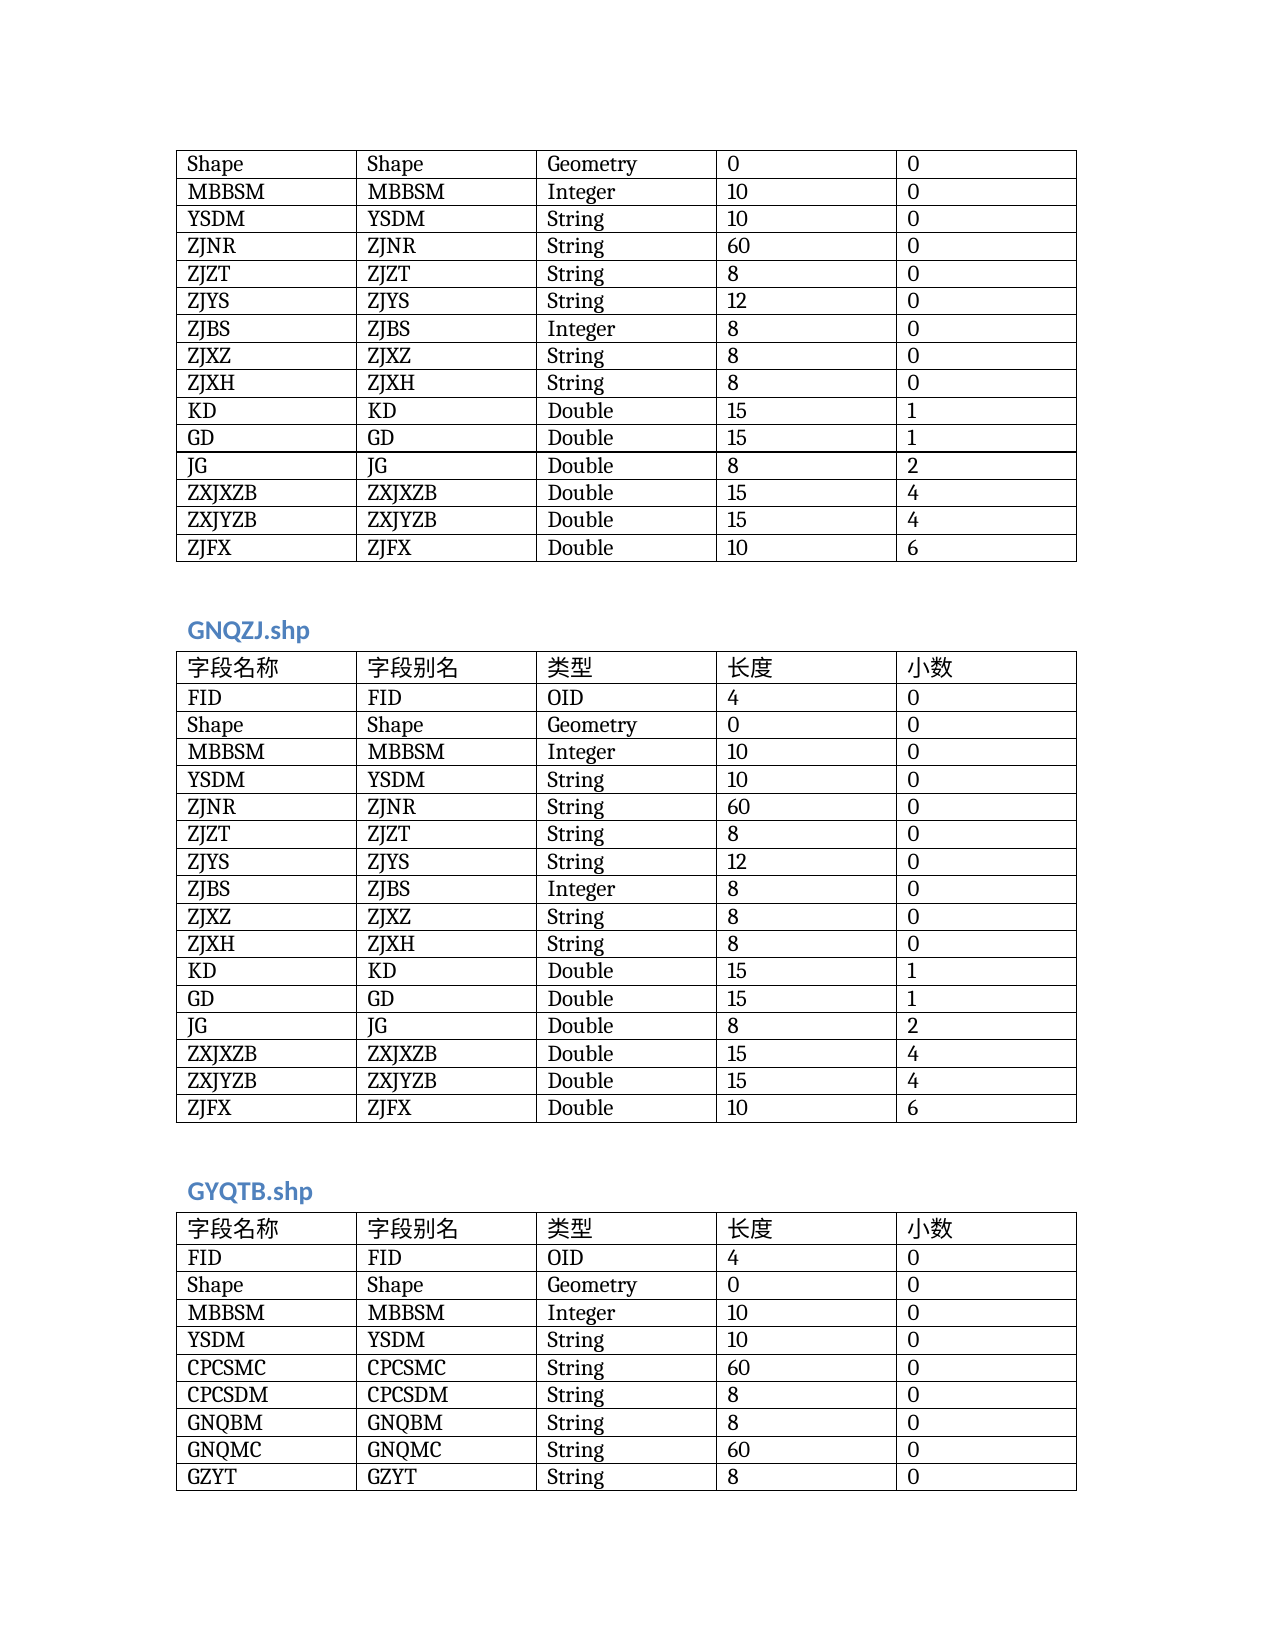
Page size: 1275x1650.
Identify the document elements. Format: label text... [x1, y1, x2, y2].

table_cell 12 [717, 849, 896, 875]
table_cell 6 [897, 1095, 1076, 1122]
table_cell ZJXZ [177, 904, 356, 930]
table_cell 0 [897, 1272, 1076, 1299]
table_cell Double [537, 958, 716, 984]
table_cell ZJFX [177, 1095, 356, 1122]
table_cell ZJXH [177, 931, 356, 957]
table_cell 15 [717, 958, 896, 984]
table_cell KD [357, 398, 536, 424]
table_cell YSDM [177, 206, 356, 232]
table_cell Double [537, 1040, 716, 1067]
table_cell 8 [717, 1464, 896, 1490]
subtitle GNQZJ.shp [187, 613, 1087, 646]
table_header 类型 [537, 1213, 716, 1244]
table_cell ZJBS [357, 315, 536, 342]
table_cell 15 [717, 425, 896, 451]
table_cell Double [537, 1068, 716, 1094]
table_cell Double [537, 398, 716, 424]
table_cell String [537, 1409, 716, 1436]
table_cell ZXJXZB [177, 480, 356, 506]
table_cell Double [537, 453, 716, 479]
table_cell 60 [717, 794, 896, 820]
table_cell ZJFX [177, 535, 356, 561]
table_cell JG [177, 453, 356, 479]
table_cell MBBSM [177, 179, 356, 205]
table_cell 0 [897, 1437, 1076, 1463]
table_cell 6 [897, 535, 1076, 561]
table_cell String [537, 206, 716, 232]
table_cell String [537, 288, 716, 314]
table_cell 8 [717, 261, 896, 287]
table_cell Shape [177, 712, 356, 738]
table_cell 2 [897, 1013, 1076, 1039]
table_cell 15 [717, 507, 896, 533]
table_cell 0 [897, 1464, 1076, 1490]
table_cell GD [177, 425, 356, 451]
table_cell CPCSMC [357, 1355, 536, 1381]
table_cell Double [537, 480, 716, 506]
table_header 字段别名 [357, 652, 536, 683]
table_cell YSDM [357, 1327, 536, 1353]
table_cell ZJYS [177, 288, 356, 314]
table_cell 10 [717, 739, 896, 765]
table_cell 8 [717, 904, 896, 930]
table_cell 0 [897, 1409, 1076, 1436]
table_cell 0 [897, 233, 1076, 259]
table_cell JG [357, 1013, 536, 1039]
table_cell 0 [717, 1272, 896, 1299]
table_cell 0 [897, 261, 1076, 287]
table_cell Geometry [537, 712, 716, 738]
table_cell 0 [897, 315, 1076, 342]
table_cell 8 [717, 876, 896, 902]
table_cell ZJXH [357, 931, 536, 957]
table_cell String [537, 821, 716, 848]
table_cell ZJYS [357, 288, 536, 314]
table_header 长度 [717, 1213, 896, 1244]
table_cell 0 [897, 370, 1076, 397]
table_cell 0 [897, 151, 1076, 177]
table_cell 10 [717, 179, 896, 205]
table_cell Shape [177, 1272, 356, 1299]
table_cell String [537, 1464, 716, 1490]
table_cell ZJBS [357, 876, 536, 902]
table_cell ZJXH [177, 370, 356, 397]
table_cell 10 [717, 206, 896, 232]
table_cell 0 [717, 712, 896, 738]
table_cell String [537, 1437, 716, 1463]
table_cell Double [537, 1095, 716, 1122]
table_cell 0 [897, 931, 1076, 957]
table_cell 4 [717, 1245, 896, 1271]
table_cell 8 [717, 315, 896, 342]
table_cell 0 [897, 1327, 1076, 1353]
table_cell 1 [897, 425, 1076, 451]
table_header 小数 [897, 1213, 1076, 1244]
table_cell Double [537, 986, 716, 1012]
table_cell 8 [717, 370, 896, 397]
table_cell ZJYS [357, 849, 536, 875]
table_cell 1 [897, 986, 1076, 1012]
table_cell String [537, 766, 716, 793]
table_cell 10 [717, 1327, 896, 1353]
table_header 字段别名 [357, 1213, 536, 1244]
table_cell Double [537, 535, 716, 561]
table_cell String [537, 343, 716, 369]
subtitle GYQTB.shp [187, 1174, 1087, 1207]
table_header 长度 [717, 652, 896, 683]
table_cell 10 [717, 1300, 896, 1326]
table_cell 0 [897, 712, 1076, 738]
table_cell 8 [717, 1382, 896, 1408]
table_cell FID [357, 1245, 536, 1271]
table_cell OID [537, 1245, 716, 1271]
table_cell 15 [717, 1068, 896, 1094]
table_cell CPCSDM [177, 1382, 356, 1408]
table_cell ZJZT [177, 261, 356, 287]
table_cell GNQMC [357, 1437, 536, 1463]
table_cell Double [537, 507, 716, 533]
table_cell 0 [897, 206, 1076, 232]
table_cell String [537, 904, 716, 930]
table_cell Double [537, 425, 716, 451]
table_cell GD [177, 986, 356, 1012]
table_cell 0 [897, 794, 1076, 820]
table_cell 15 [717, 480, 896, 506]
table_cell 0 [897, 821, 1076, 848]
table_cell 0 [897, 876, 1076, 902]
table_cell ZJZT [357, 261, 536, 287]
table_cell 4 [897, 480, 1076, 506]
table_cell 2 [897, 453, 1076, 479]
table_header 字段名称 [177, 652, 356, 683]
table_cell 0 [897, 1300, 1076, 1326]
table_cell GD [357, 425, 536, 451]
table_cell 0 [897, 739, 1076, 765]
table_cell ZXJYZB [177, 1068, 356, 1094]
table_cell ZJFX [357, 1095, 536, 1122]
table_cell ZJFX [357, 535, 536, 561]
table_cell 0 [897, 179, 1076, 205]
table_cell KD [177, 398, 356, 424]
table_cell ZJXH [357, 370, 536, 397]
table_header 小数 [897, 652, 1076, 683]
table_cell ZJNR [357, 233, 536, 259]
table_cell GZYT [357, 1464, 536, 1490]
table_cell YSDM [357, 206, 536, 232]
table_cell String [537, 794, 716, 820]
table_cell ZJZT [357, 821, 536, 848]
table_cell MBBSM [357, 179, 536, 205]
table_cell KD [357, 958, 536, 984]
table_cell 0 [897, 288, 1076, 314]
table_cell Geometry [537, 1272, 716, 1299]
table_cell ZJYS [177, 849, 356, 875]
table_cell 4 [897, 1040, 1076, 1067]
table_cell Integer [537, 1300, 716, 1326]
table_cell ZJXZ [357, 904, 536, 930]
table_cell ZJNR [357, 794, 536, 820]
table_cell Shape [357, 1272, 536, 1299]
table_cell 1 [897, 398, 1076, 424]
table_cell GZYT [177, 1464, 356, 1490]
table_cell MBBSM [177, 739, 356, 765]
table_cell YSDM [177, 1327, 356, 1353]
table_cell MBBSM [177, 1300, 356, 1326]
table_cell ZXJYZB [357, 1068, 536, 1094]
table_cell 15 [717, 1040, 896, 1067]
table_cell Shape [357, 151, 536, 177]
table_cell ZJXZ [357, 343, 536, 369]
table_cell ZJNR [177, 233, 356, 259]
table_cell 12 [717, 288, 896, 314]
table_cell Integer [537, 179, 716, 205]
table_cell ZJBS [177, 876, 356, 902]
table_cell GNQBM [357, 1409, 536, 1436]
table_cell 10 [717, 1095, 896, 1122]
table_cell JG [177, 1013, 356, 1039]
table_header 字段名称 [177, 1213, 356, 1244]
table_cell 10 [717, 766, 896, 793]
table_cell 60 [717, 1355, 896, 1381]
table_cell CPCSMC [177, 1355, 356, 1381]
table_cell Geometry [537, 151, 716, 177]
table_cell 15 [717, 398, 896, 424]
table_cell ZXJXZB [357, 1040, 536, 1067]
table_cell 0 [897, 343, 1076, 369]
table_cell String [537, 849, 716, 875]
table_cell Shape [357, 712, 536, 738]
table_cell MBBSM [357, 1300, 536, 1326]
table_cell 4 [717, 684, 896, 711]
table_cell Integer [537, 876, 716, 902]
table_cell ZXJYZB [357, 507, 536, 533]
table_cell String [537, 1327, 716, 1353]
table_cell 8 [717, 931, 896, 957]
table_cell YSDM [357, 766, 536, 793]
table_cell GNQBM [177, 1409, 356, 1436]
table_cell 8 [717, 821, 896, 848]
table_cell JG [357, 453, 536, 479]
table_cell 8 [717, 1013, 896, 1039]
table_cell ZJXZ [177, 343, 356, 369]
table_cell 4 [897, 507, 1076, 533]
table_cell GNQMC [177, 1437, 356, 1463]
table_cell ZJNR [177, 794, 356, 820]
table_cell FID [177, 1245, 356, 1271]
table_cell 0 [897, 1245, 1076, 1271]
table_cell 0 [897, 684, 1076, 711]
table_cell 8 [717, 453, 896, 479]
table_cell String [537, 1382, 716, 1408]
table_cell 0 [897, 1382, 1076, 1408]
table_cell FID [177, 684, 356, 711]
table_cell 4 [897, 1068, 1076, 1094]
table_cell String [537, 233, 716, 259]
table_cell Integer [537, 315, 716, 342]
table_cell CPCSDM [357, 1382, 536, 1408]
table_cell 0 [897, 1355, 1076, 1381]
table_cell 60 [717, 233, 896, 259]
table_cell MBBSM [357, 739, 536, 765]
table_cell 0 [717, 151, 896, 177]
table_cell Double [537, 1013, 716, 1039]
table_cell ZXJYZB [177, 507, 356, 533]
table_cell ZJBS [177, 315, 356, 342]
table_cell String [537, 261, 716, 287]
table_cell 8 [717, 343, 896, 369]
table_cell String [537, 1355, 716, 1381]
table_cell 10 [717, 535, 896, 561]
table_cell 60 [717, 1437, 896, 1463]
table_cell ZXJXZB [177, 1040, 356, 1067]
table_cell 1 [897, 958, 1076, 984]
table_cell ZXJXZB [357, 480, 536, 506]
table_cell 15 [717, 986, 896, 1012]
table_cell Integer [537, 739, 716, 765]
table_cell Shape [177, 151, 356, 177]
table_cell String [537, 931, 716, 957]
table_cell GD [357, 986, 536, 1012]
table_cell 0 [897, 904, 1076, 930]
table_cell 0 [897, 849, 1076, 875]
table_cell OID [537, 684, 716, 711]
table_cell FID [357, 684, 536, 711]
table_cell ZJZT [177, 821, 356, 848]
table_cell 8 [717, 1409, 896, 1436]
table_header 类型 [537, 652, 716, 683]
table_cell YSDM [177, 766, 356, 793]
table_cell 0 [897, 766, 1076, 793]
table_cell KD [177, 958, 356, 984]
table_cell String [537, 370, 716, 397]
